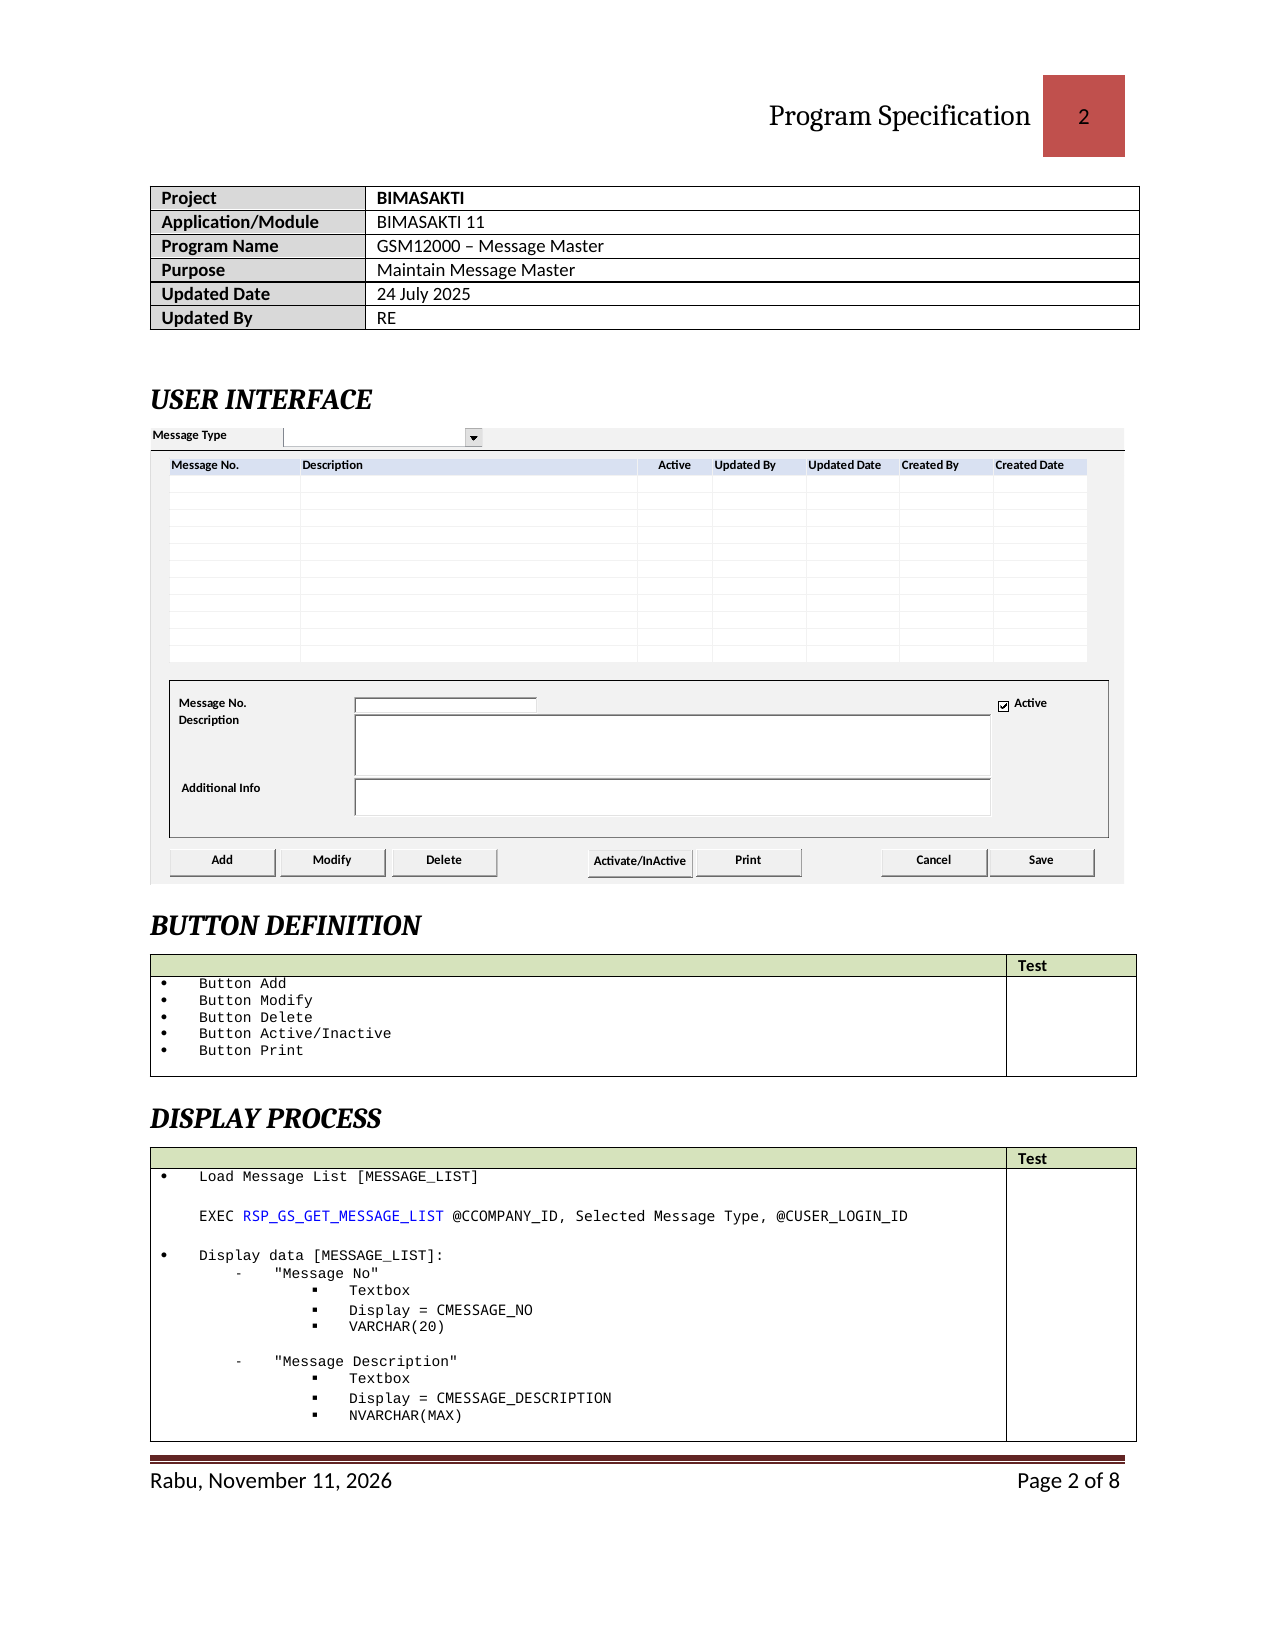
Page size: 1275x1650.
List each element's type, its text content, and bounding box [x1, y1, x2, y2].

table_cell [151, 1169, 1006, 1441]
subtitle DISPLAY PROCESS [150, 1102, 1125, 1136]
table_header Test [1007, 1148, 1136, 1168]
table_header Test [1007, 955, 1136, 976]
table_cell [1007, 1169, 1136, 1441]
table_header [151, 1148, 1006, 1168]
table_cell Button Add Button Modify Button Delete Button Active/Inactive Button Print [151, 977, 1006, 1076]
table_cell [1007, 977, 1136, 1076]
subtitle USER INTERFACE [150, 383, 1125, 417]
table_header [151, 955, 1006, 976]
subtitle BUTTON DEFINITION [150, 909, 1125, 943]
